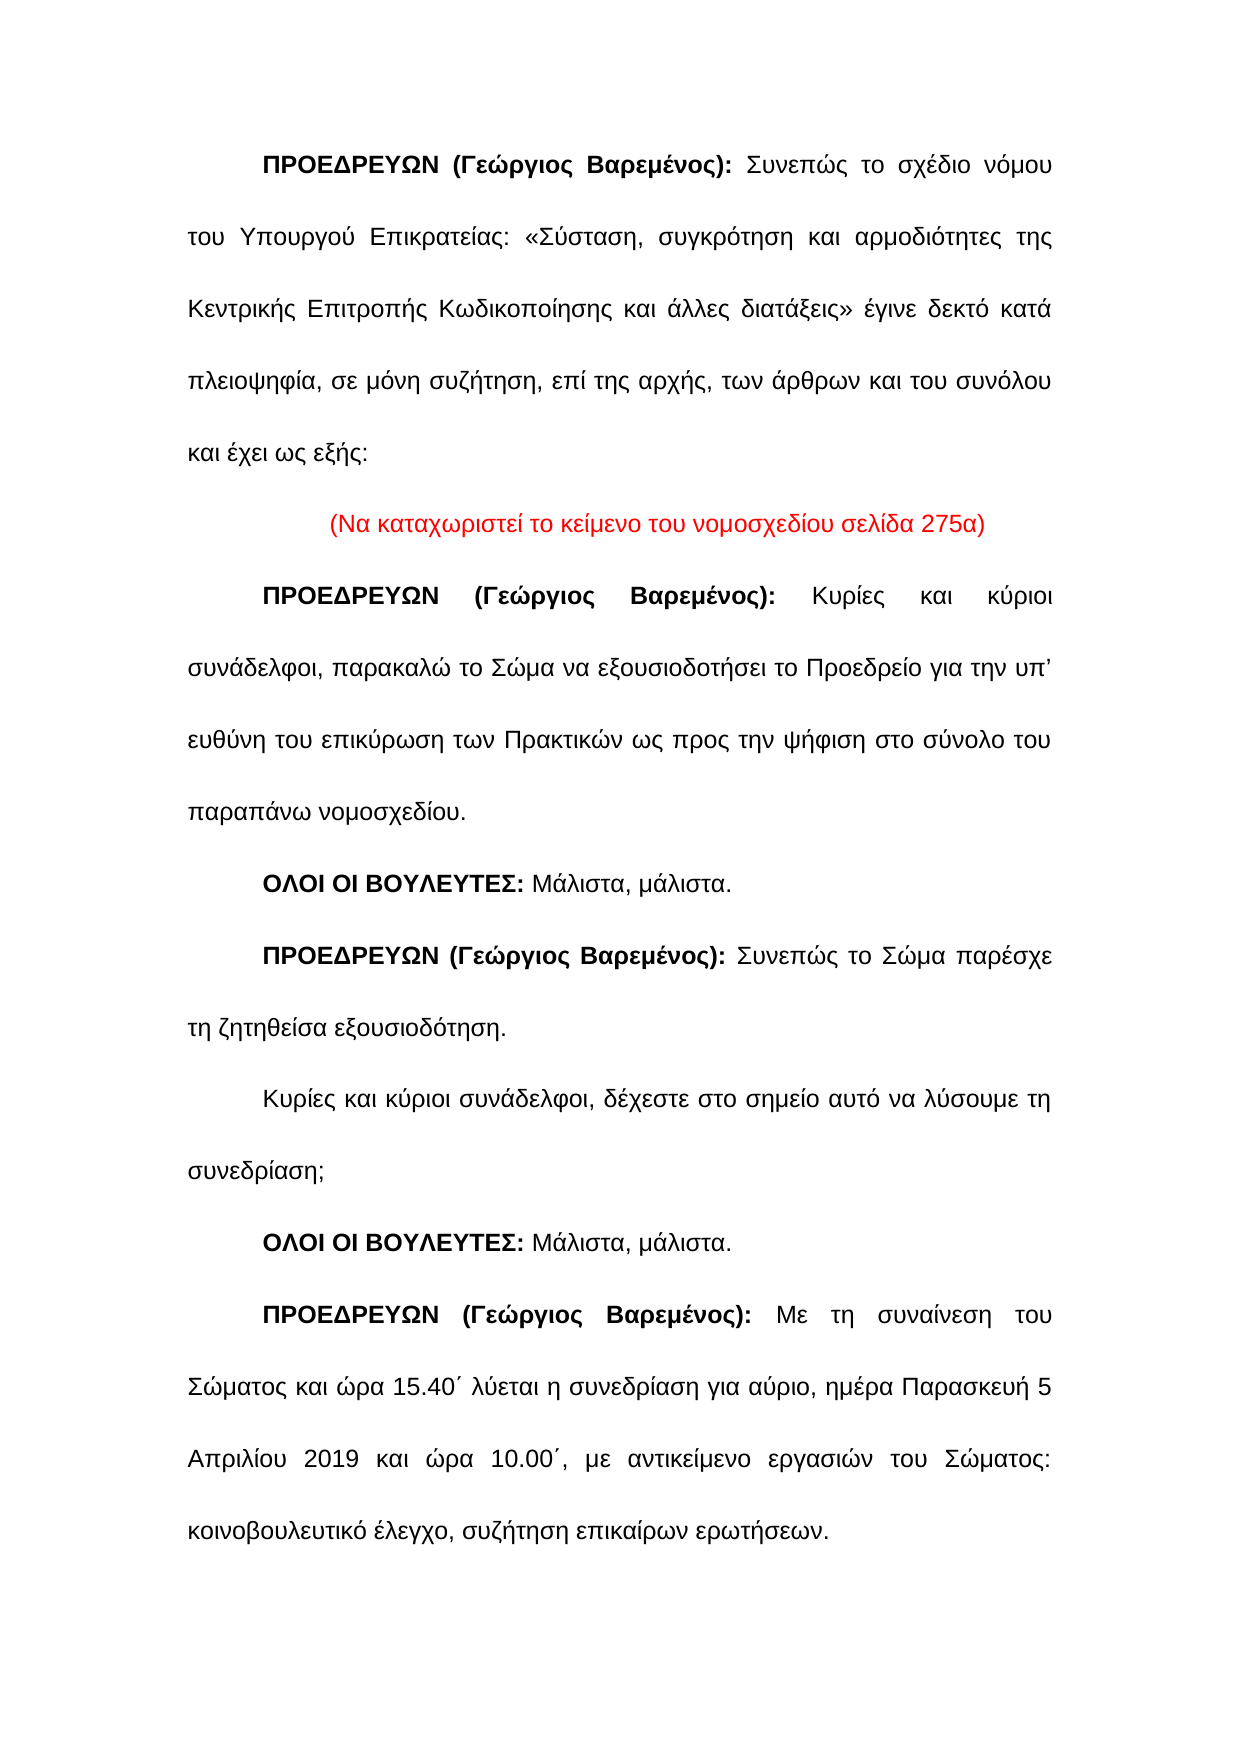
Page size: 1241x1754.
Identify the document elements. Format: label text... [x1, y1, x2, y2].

text (Να καταχωριστεί το κείμενο του νομοσχεδίου σελίδα 275α) [187, 509, 1053, 538]
text ΠΡΟΕΔΡΕΥΩΝ (Γεώργιος Βαρεμένος): Συνεπώς το σχέδιο νόμου του Υπουργού Επικρατείας: «Σύσταση, συγκρότηση και αρμοδιότητες της Κεντρικής Επιτροπής Κωδικοποίησης και άλλες διατάξεις» έγινε δεκτό κατά πλειοψηφία, σε μόνη συζήτηση, επί της αρχής, των άρθρων και του συνόλου και έχει ως εξής: [187, 150, 1053, 466]
text ΟΛΟΙ ΟΙ ΒΟΥΛΕΥΤΕΣ: Μάλιστα, μάλιστα. [187, 869, 1053, 897]
text Κυρίες και κύριοι συνάδελφοι, δέχεστε στο σημείο αυτό να λύσουμε τη συνεδρίαση; [187, 1084, 1053, 1185]
text ΠΡΟΕΔΡΕΥΩΝ (Γεώργιος Βαρεμένος): Συνεπώς το Σώμα παρέσχε τη ζητηθείσα εξουσιοδότηση. [187, 941, 1053, 1041]
text ΠΡΟΕΔΡΕΥΩΝ (Γεώργιος Βαρεμένος): Κυρίες και κύριοι συνάδελφοι, παρακαλώ το Σώμα να εξουσιοδοτήσει το Προεδρείο για την υπ’ ευθύνη του επικύρωση των Πρακτικών ως προς την ψήφιση στο σύνολο του παραπάνω νομοσχεδίου. [187, 581, 1053, 826]
text ΠΡΟΕΔΡΕΥΩΝ (Γεώργιος Βαρεμένος): Με τη συναίνεση του Σώματος και ώρα 15.40΄ λύεται η συνεδρίαση για αύριο, ημέρα Παρασκευή 5 Απριλίου 2019 και ώρα 10.00΄, με αντικείμενο εργασιών του Σώματος: κοινοβουλευτικό έλεγχο, συζήτηση επικαίρων ερωτήσεων. [187, 1300, 1053, 1544]
text ΟΛΟΙ ΟΙ ΒΟΥΛΕΥΤΕΣ: Μάλιστα, μάλιστα. [187, 1228, 1053, 1257]
